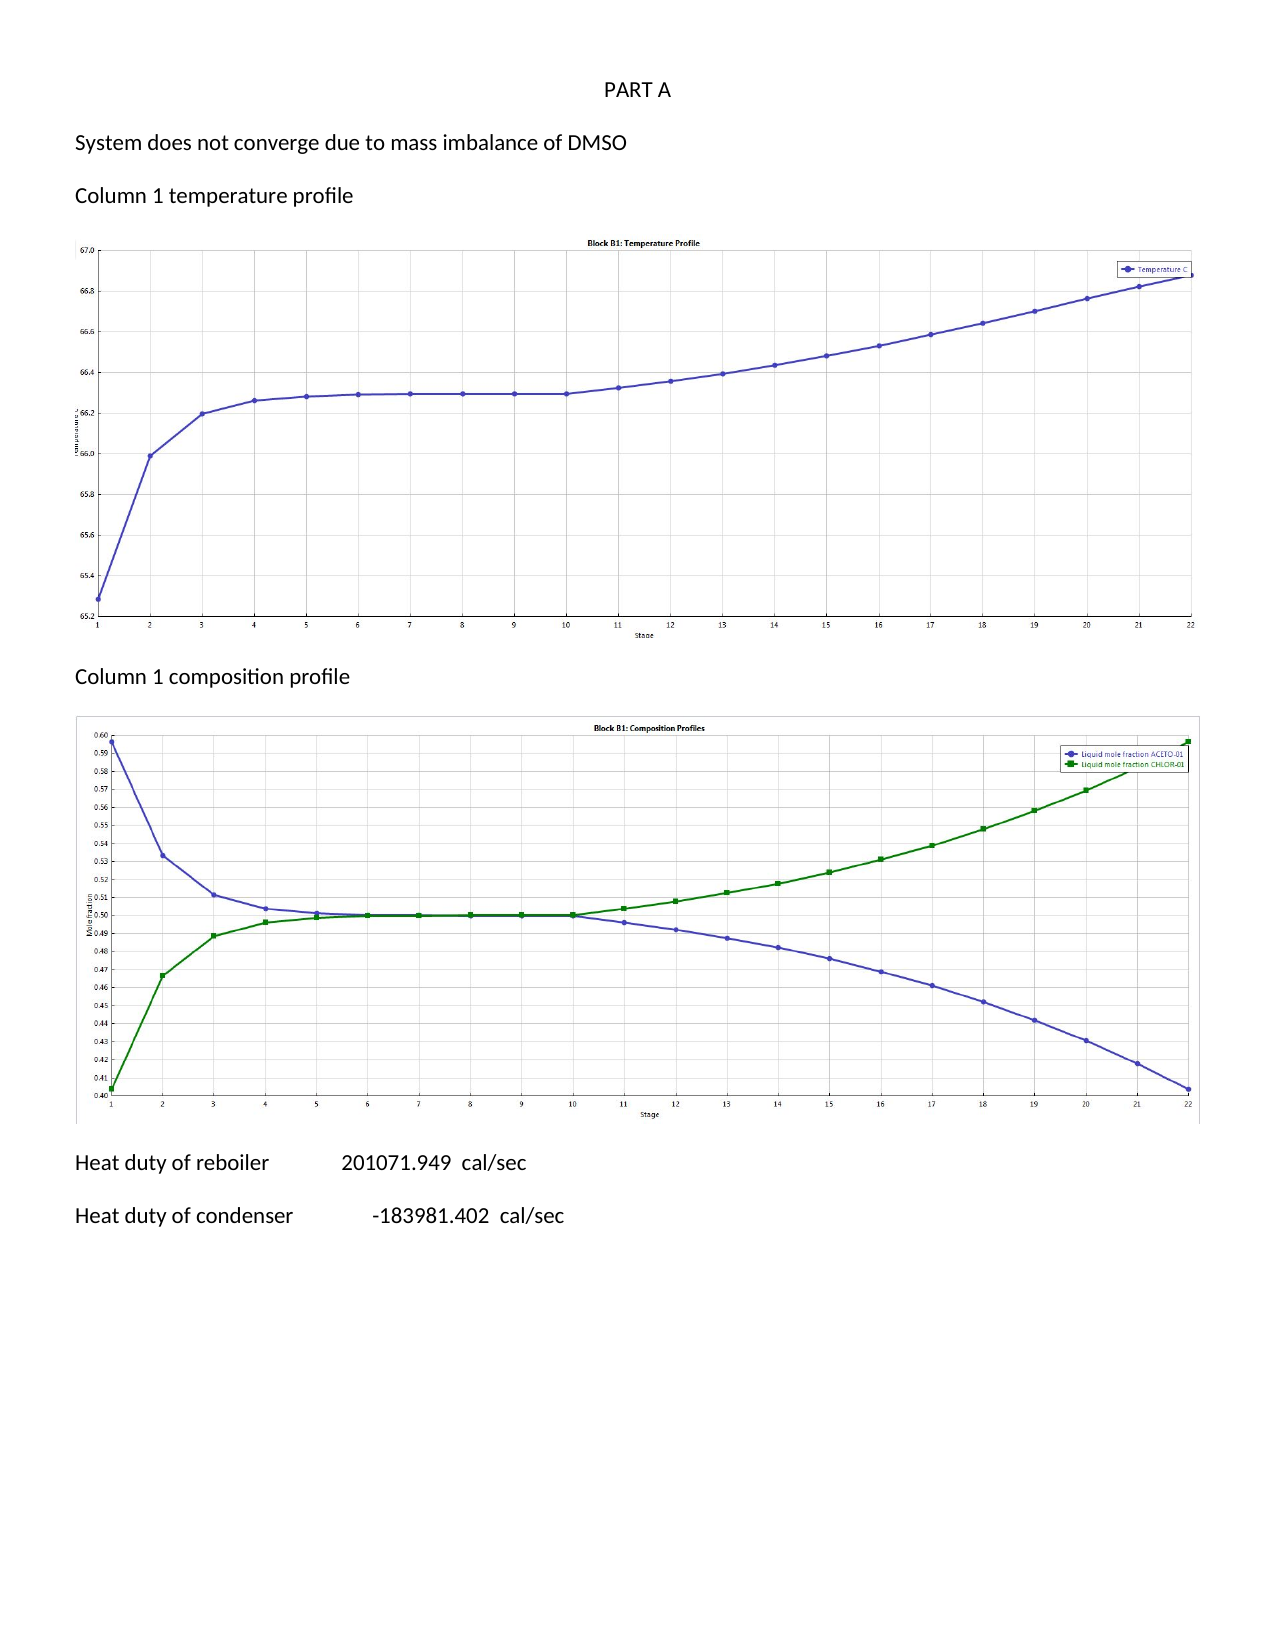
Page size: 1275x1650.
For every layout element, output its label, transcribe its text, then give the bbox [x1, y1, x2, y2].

text System does not converge due to mass imbalance of DMSO [75, 128, 1200, 156]
text Heat duty of condenser -183981.402 cal/sec [75, 1201, 1200, 1229]
picture [75, 234, 1200, 638]
text PART A [75, 75, 1200, 103]
text Heat duty of reboiler 201071.949 cal/sec [75, 1148, 1200, 1176]
picture [75, 715, 1200, 1124]
text Column 1 temperature profile [75, 181, 1200, 209]
text Column 1 composition profile [75, 662, 1200, 690]
